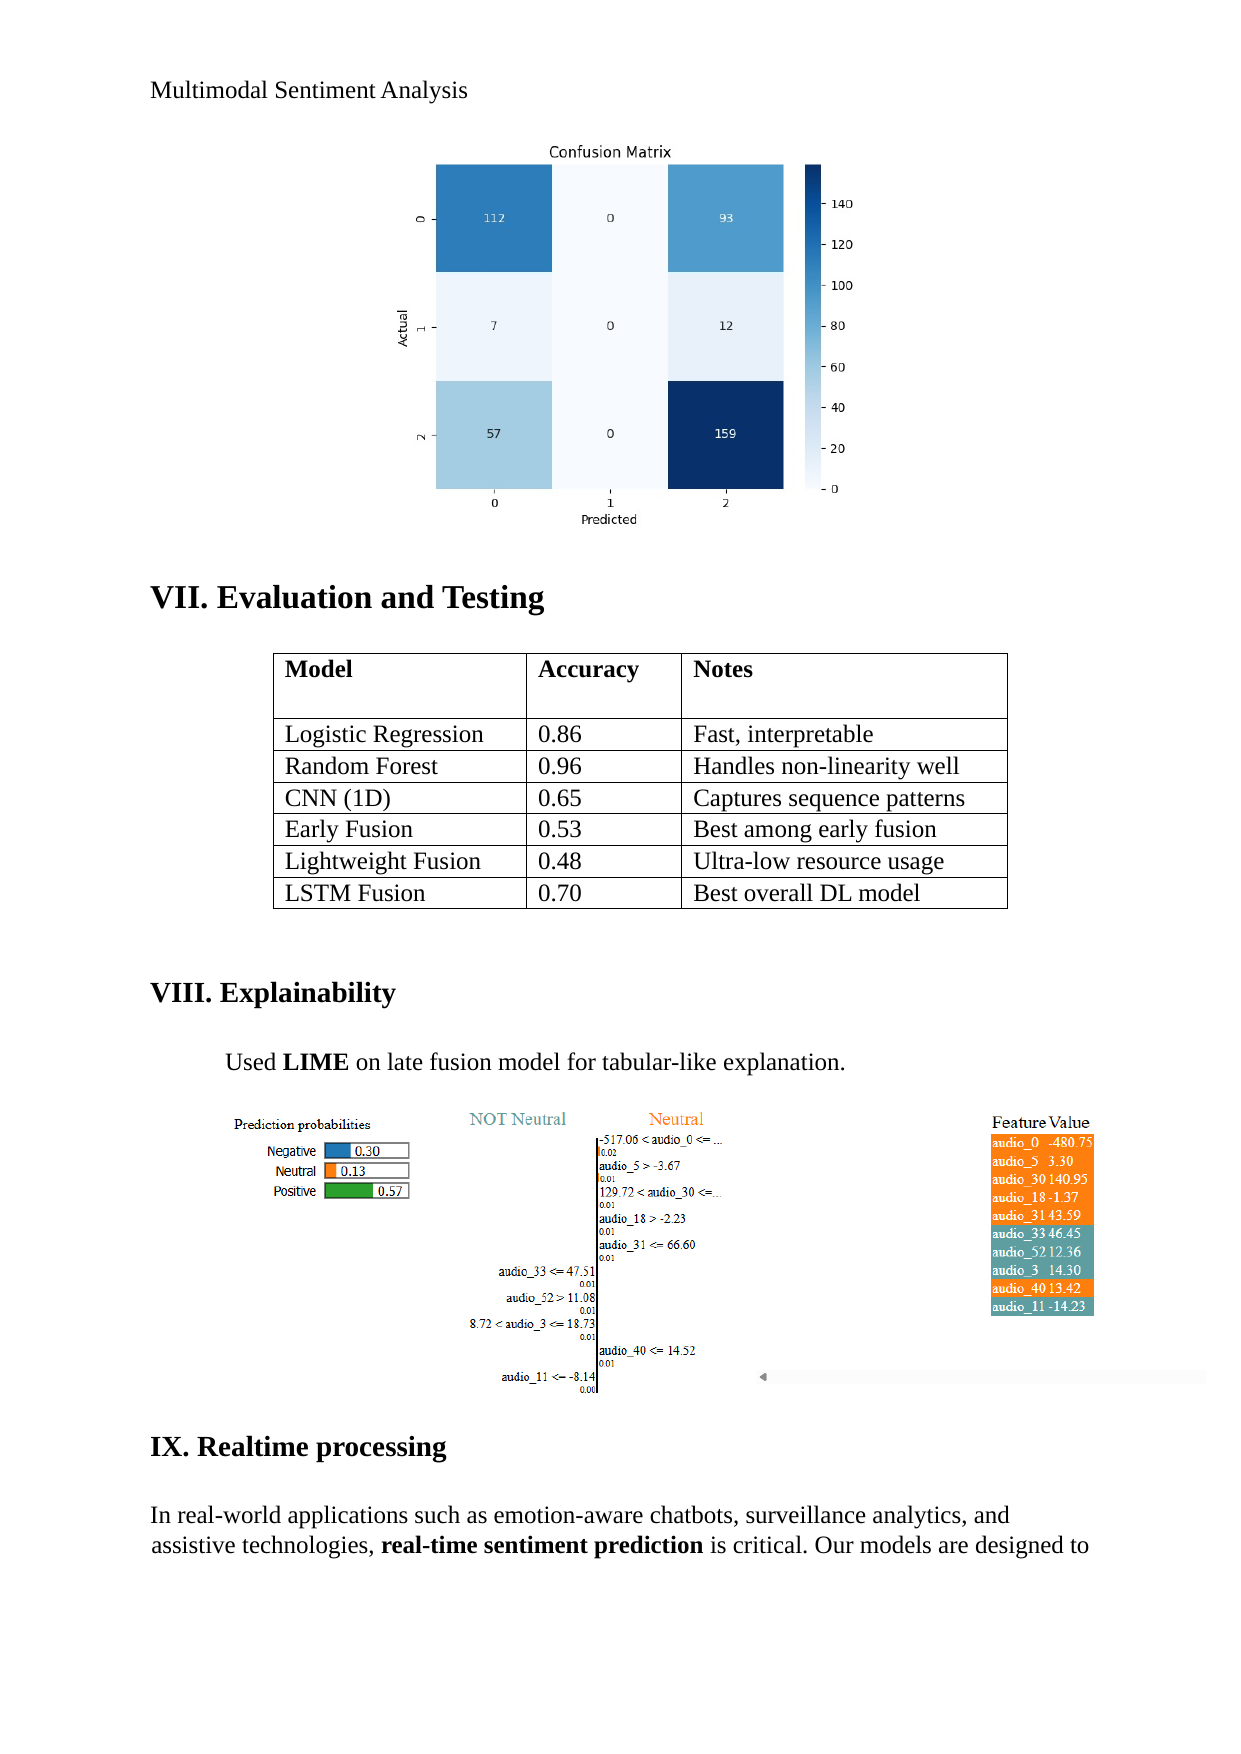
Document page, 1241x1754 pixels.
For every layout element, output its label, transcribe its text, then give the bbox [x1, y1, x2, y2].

table_cell Best overall DL model [682, 878, 1007, 908]
table_cell LSTM Fusion [274, 878, 526, 908]
table_cell 0.48 [527, 846, 681, 877]
table_cell Logistic Regression [274, 719, 526, 750]
text VII. Evaluation and Testing [150, 577, 1100, 616]
table_cell Early Fusion [274, 814, 526, 845]
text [150, 1500, 1100, 1559]
text Used LIME on late fusion model for tabular-like explanation. [225, 1047, 1100, 1075]
text VIII. Explainability [150, 976, 1100, 1009]
table_cell Lightweight Fusion [274, 846, 526, 877]
picture [389, 137, 861, 535]
table_cell 0.96 [527, 751, 681, 782]
picture [225, 1107, 1207, 1397]
table_cell Ultra-low resource usage [682, 846, 1007, 877]
table_cell Captures sequence patterns [682, 783, 1007, 813]
table_cell 0.86 [527, 719, 681, 750]
table_cell Random Forest [274, 751, 526, 782]
table_cell 0.70 [527, 878, 681, 908]
table_cell CNN (1D) [274, 783, 526, 813]
table_header Accuracy [527, 654, 681, 718]
table_header Model [274, 654, 526, 718]
table_cell Fast, interpretable [682, 719, 1007, 750]
table_header Notes [682, 654, 1007, 718]
table_cell Best among early fusion [682, 814, 1007, 845]
table_cell 0.65 [527, 783, 681, 813]
table_cell Handles non-linearity well [682, 751, 1007, 782]
text IX. Realtime processing [150, 1429, 1100, 1463]
table_cell 0.53 [527, 814, 681, 845]
